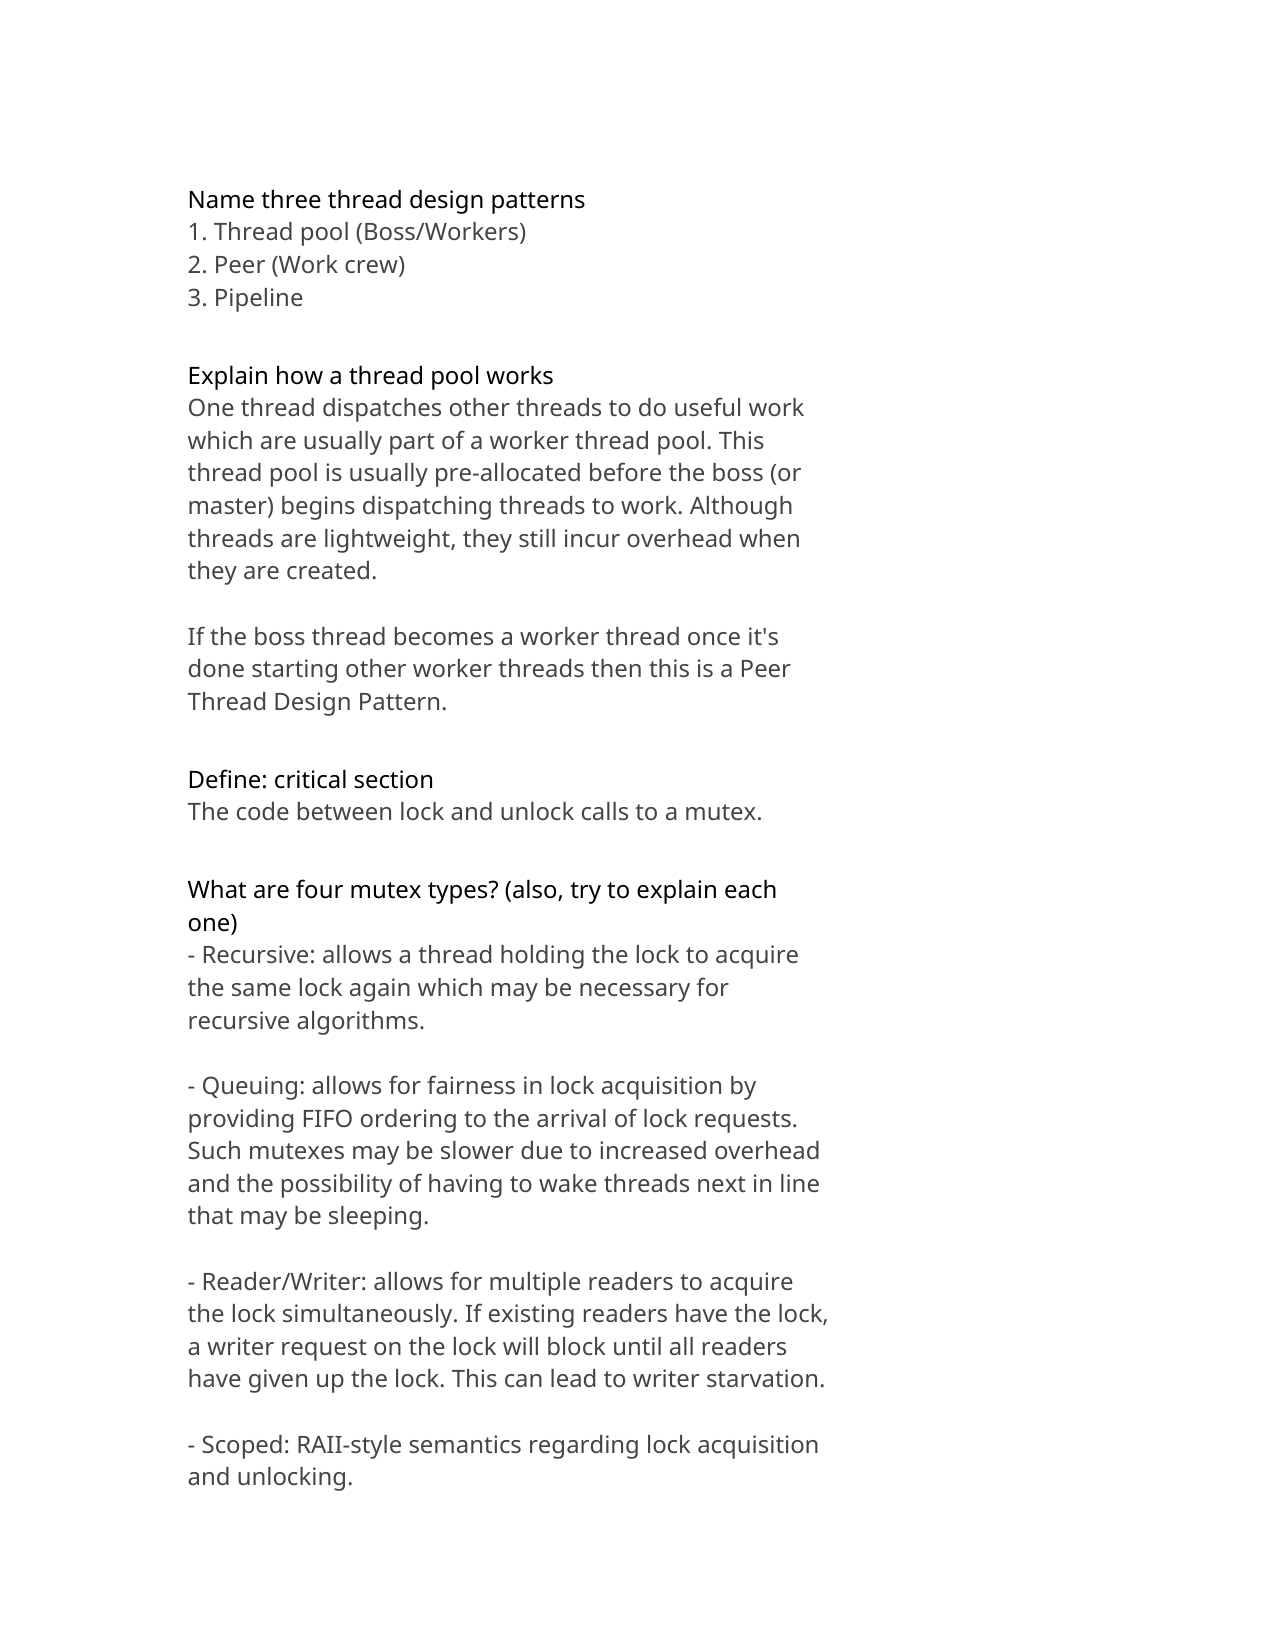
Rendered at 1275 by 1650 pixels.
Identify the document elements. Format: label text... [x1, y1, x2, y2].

text 1. Thread pool (Boss/Workers) 2. Peer (Work crew) 3. Pipeline [187, 215, 832, 313]
text - Recursive: allows a thread holding the lock to acquire the same lock again which may be necessary for recursive algorithms. - Queuing: allows for fairness in lock acquisition by providing FIFO ordering to the arrival of lock requests. Such mutexes may be slower due to increased overhead and the possibility of having to wake threads next in line that may be sleeping. - Reader/Writer: allows for multiple readers to acquire the lock simultaneously. If existing readers have the lock, a writer request on the lock will block until all readers have given up the lock. This can lead to writer starvation. - Scoped: RAII-style semantics regarding lock acquisition and unlocking. [187, 938, 832, 1493]
text What are four mutex types? (also, try to explain each one) [187, 873, 812, 938]
text Name three thread design patterns [187, 150, 812, 215]
text The code between lock and unlock calls to a mutex. [187, 795, 832, 828]
text Define: critical section [187, 762, 812, 795]
text One thread dispatches other threads to do useful work which are usually part of a worker thread pool. This thread pool is usually pre-allocated before the boss (or master) begins dispatching threads to work. Although threads are lightweight, they still incur overhead when they are created. If the boss thread becomes a worker thread once it's done starting other worker threads then this is a Peer Thread Design Pattern. [187, 391, 832, 717]
text Explain how a thread pool works [187, 358, 812, 391]
